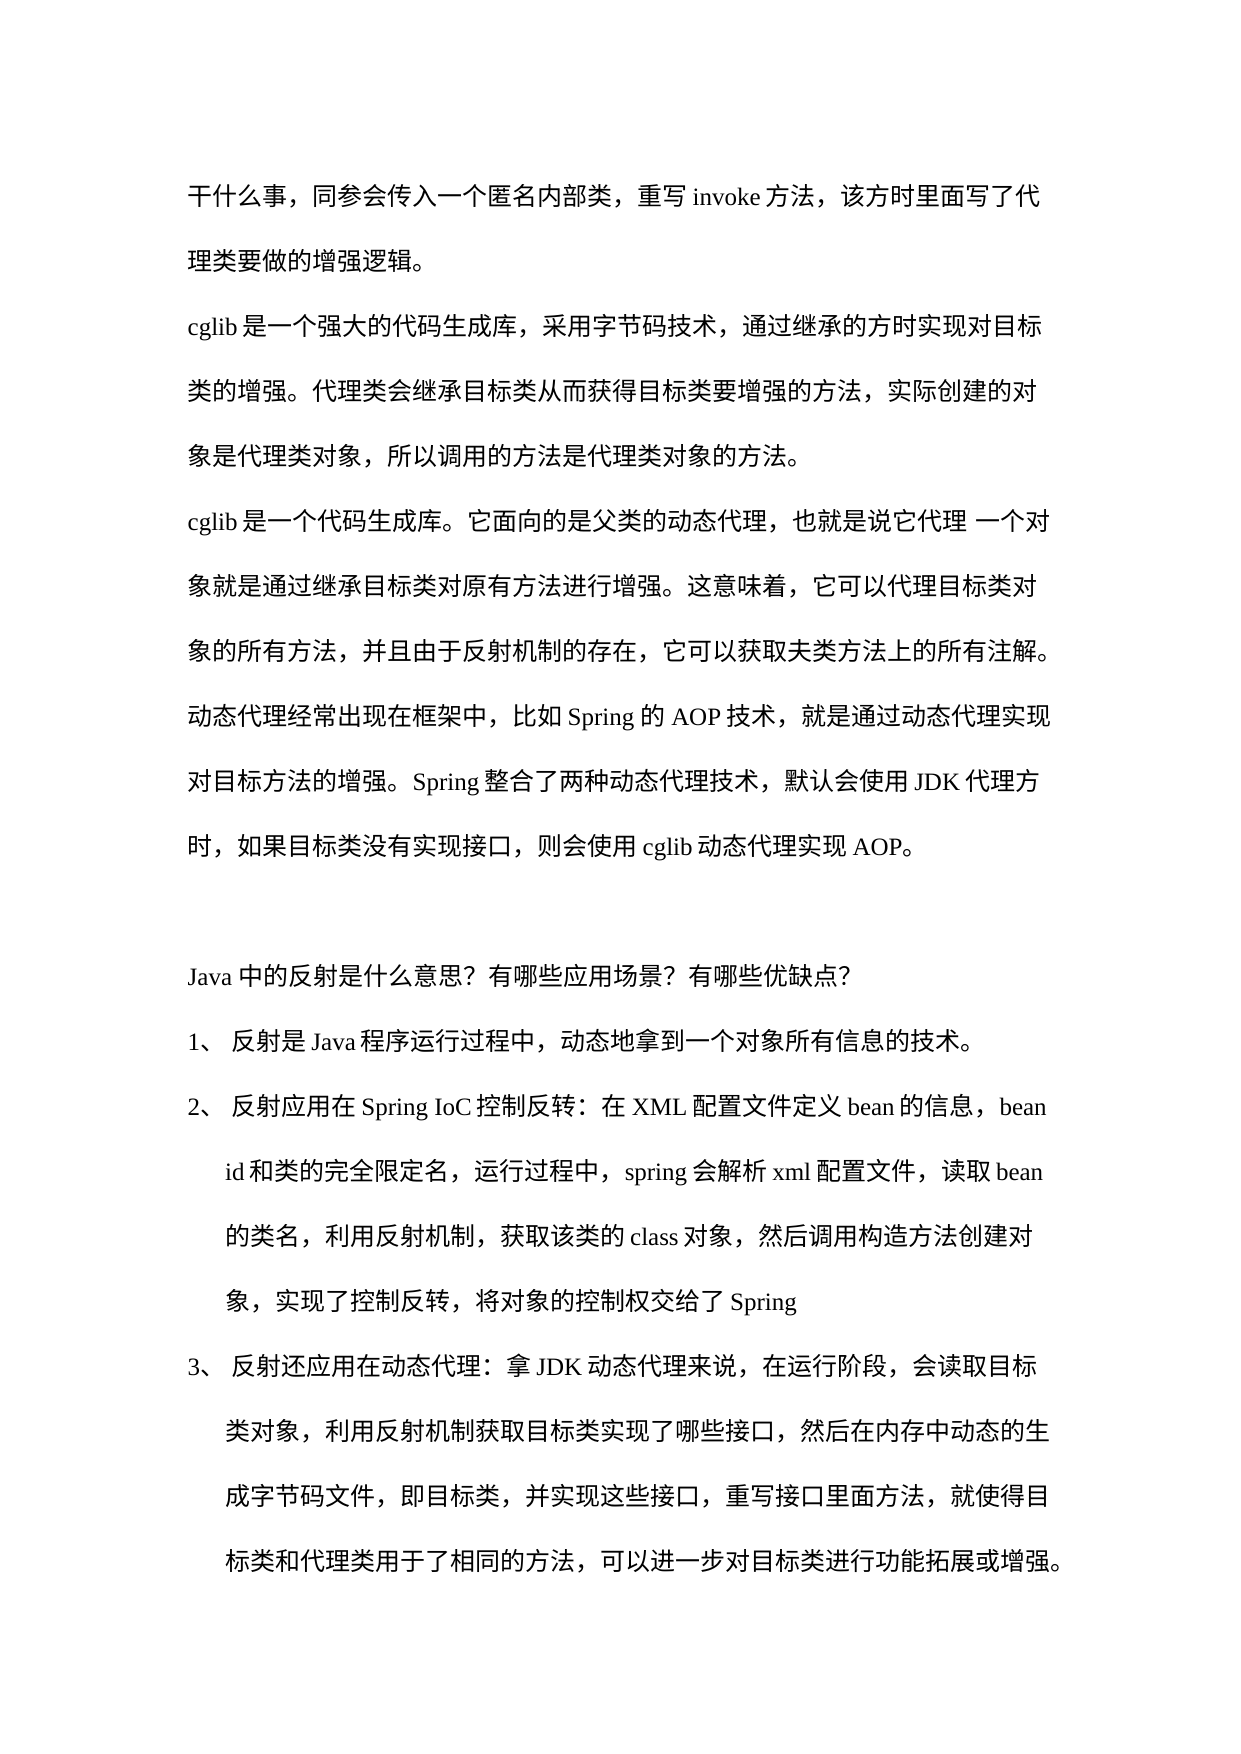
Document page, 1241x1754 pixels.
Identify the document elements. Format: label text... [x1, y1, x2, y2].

list 反射应用在Spring IoC控制反转：在XML配置文件定义bean的信息，bean id和类的完全限定名，运行过程中，spring会解析xml配置文件，读取bean的类名，利用反射机制，获取该类的class对象，然后调用构造方法创建对象，实现了控制反转，将对象的控制权交给了Spring [187, 1072, 1053, 1332]
text Java 中的反射是什么意思？有哪些应用场景？有哪些优缺点？ [187, 942, 1053, 1007]
text cglib是一个代码生成库。它面向的是父类的动态代理，也就是说它代理 一个对象就是通过继承目标类对原有方法进行增强。这意味着，它可以代理目标类对象的所有方法，并且由于反射机制的存在，它可以获取夫类方法上的所有注解。 [187, 487, 1053, 682]
text cglib是一个强大的代码生成库，采用字节码技术，通过继承的方时实现对目标类的增强。代理类会继承目标类从而获得目标类要增强的方法，实际创建的对象是代理类对象，所以调用的方法是代理类对象的方法。 [187, 292, 1053, 487]
text 动态代理经常出现在框架中，比如Spring 的 AOP技术，就是通过动态代理实现对目标方法的增强。Spring整合了两种动态代理技术，默认会使用JDK代理方时，如果目标类没有实现接口，则会使用cglib动态代理实现AOP。 [187, 682, 1053, 877]
list 反射是Java程序运行过程中，动态地拿到一个对象所有信息的技术。 [187, 1007, 1053, 1072]
list 反射还应用在动态代理：拿JDK动态代理来说，在运行阶段，会读取目标类对象，利用反射机制获取目标类实现了哪些接口，然后在内存中动态的生成字节码文件，即目标类，并实现这些接口，重写接口里面方法，就使得目标类和代理类用于了相同的方法，可以进一步对目标类进行功能拓展或增强。 [187, 1332, 1053, 1592]
